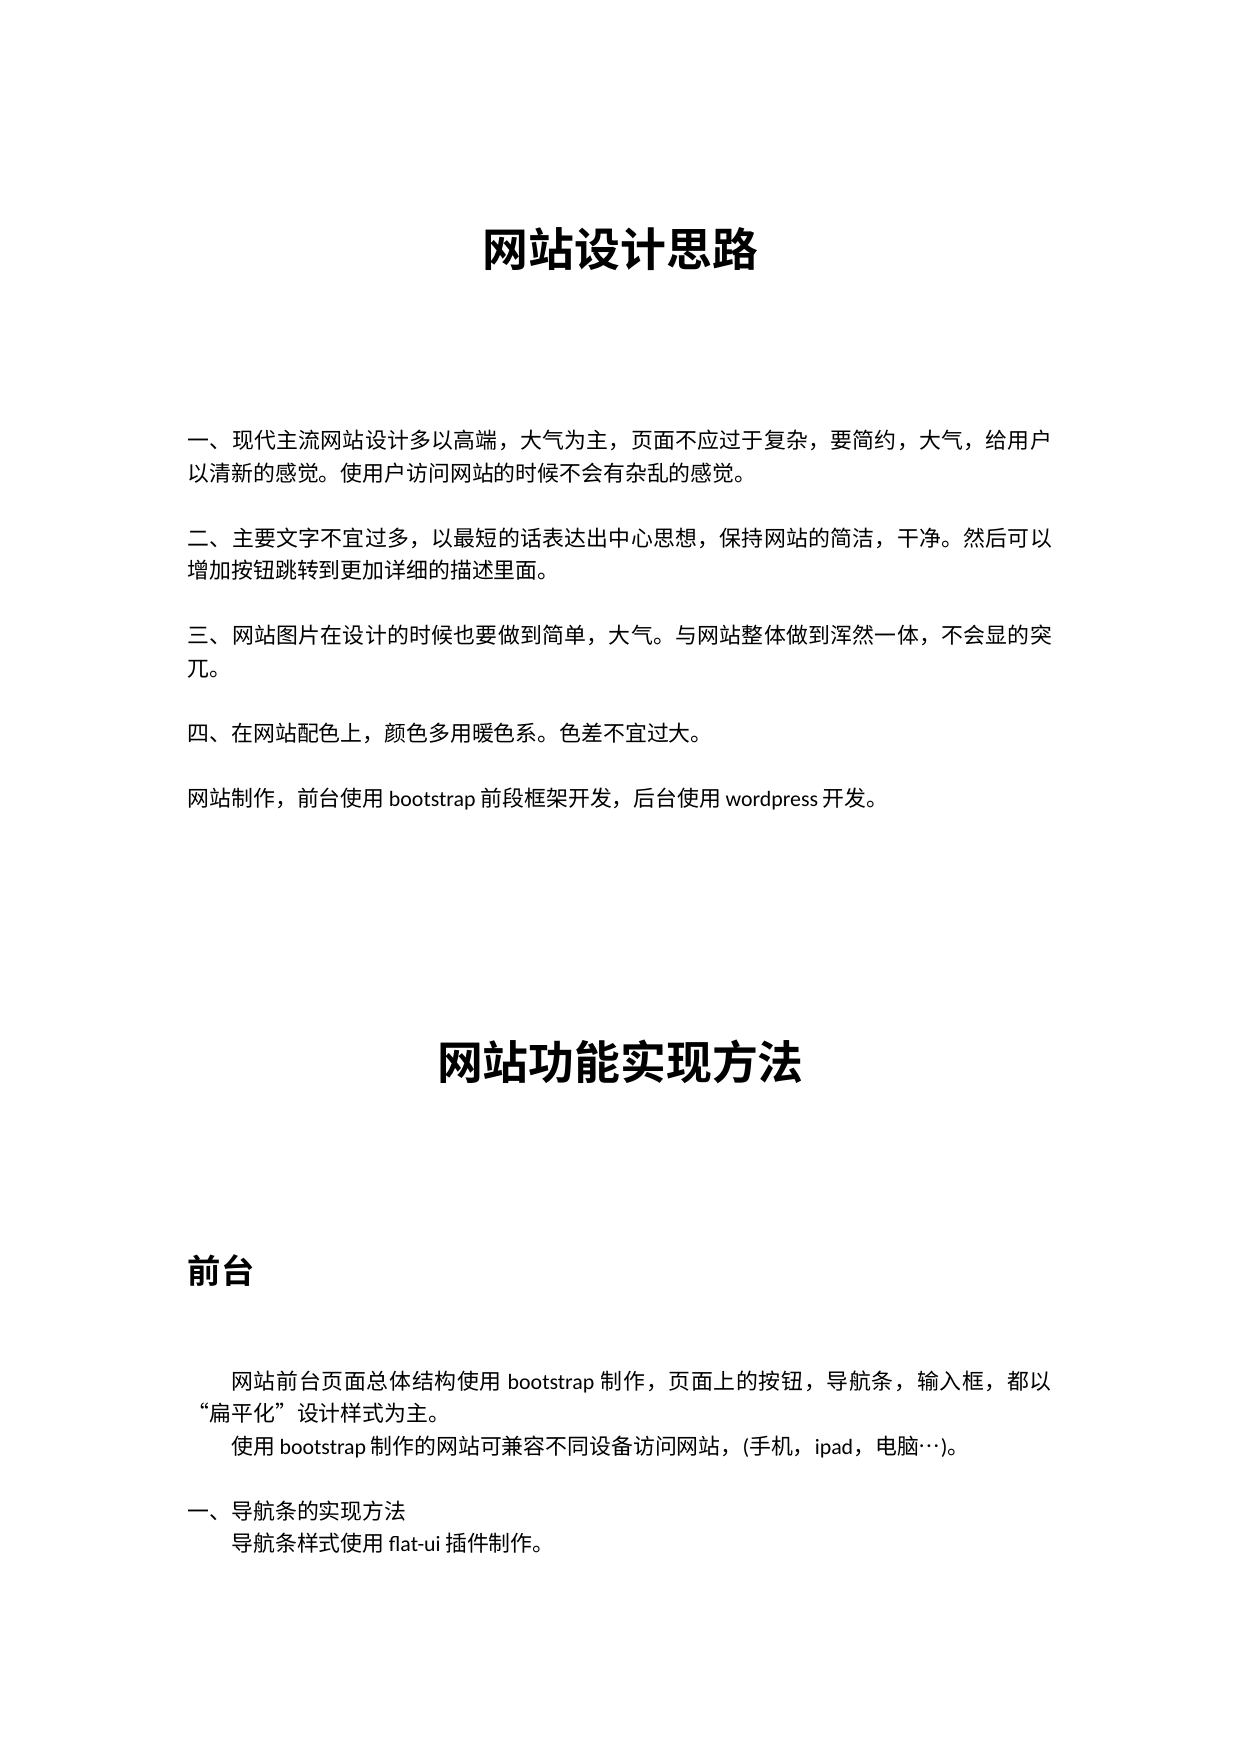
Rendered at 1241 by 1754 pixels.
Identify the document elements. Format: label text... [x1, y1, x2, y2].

text 一、导航条的实现方法 [187, 1493, 1053, 1526]
text 网站制作，前台使用bootstrap 前段框架开发，后台使用wordpress开发。 [187, 780, 1053, 813]
text 二、主要文字不宜过多，以最短的话表达出中心思想，保持网站的简洁，干净。然后可以增加按钮跳转到更加详细的描述里面。 [187, 520, 1053, 585]
subtitle 前台 [187, 1236, 1053, 1301]
subtitle 网站功能实现方法 [187, 1011, 1053, 1108]
text 网站前台页面总体结构使用bootstrap 制作，页面上的按钮，导航条，输入框，都以“扁平化”设计样式为主。 [187, 1363, 1053, 1428]
text 三、网站图片在设计的时候也要做到简单，大气。与网站整体做到浑然一体，不会显的突兀。 [187, 618, 1053, 683]
list 导航条样式使用flat-ui插件制作。 [231, 1526, 1053, 1558]
subtitle 网站设计思路 [187, 197, 1053, 295]
text 四、在网站配色上，颜色多用暖色系。色差不宜过大。 [187, 715, 1053, 748]
text 一、现代主流网站设计多以高端，大气为主，页面不应过于复杂，要简约，大气，给用户以清新的感觉。使用户访问网站的时候不会有杂乱的感觉。 [187, 423, 1053, 488]
list 使用bootstrap制作的网站可兼容不同设备访问网站，(手机，ipad，电脑…)。 [231, 1428, 1053, 1461]
